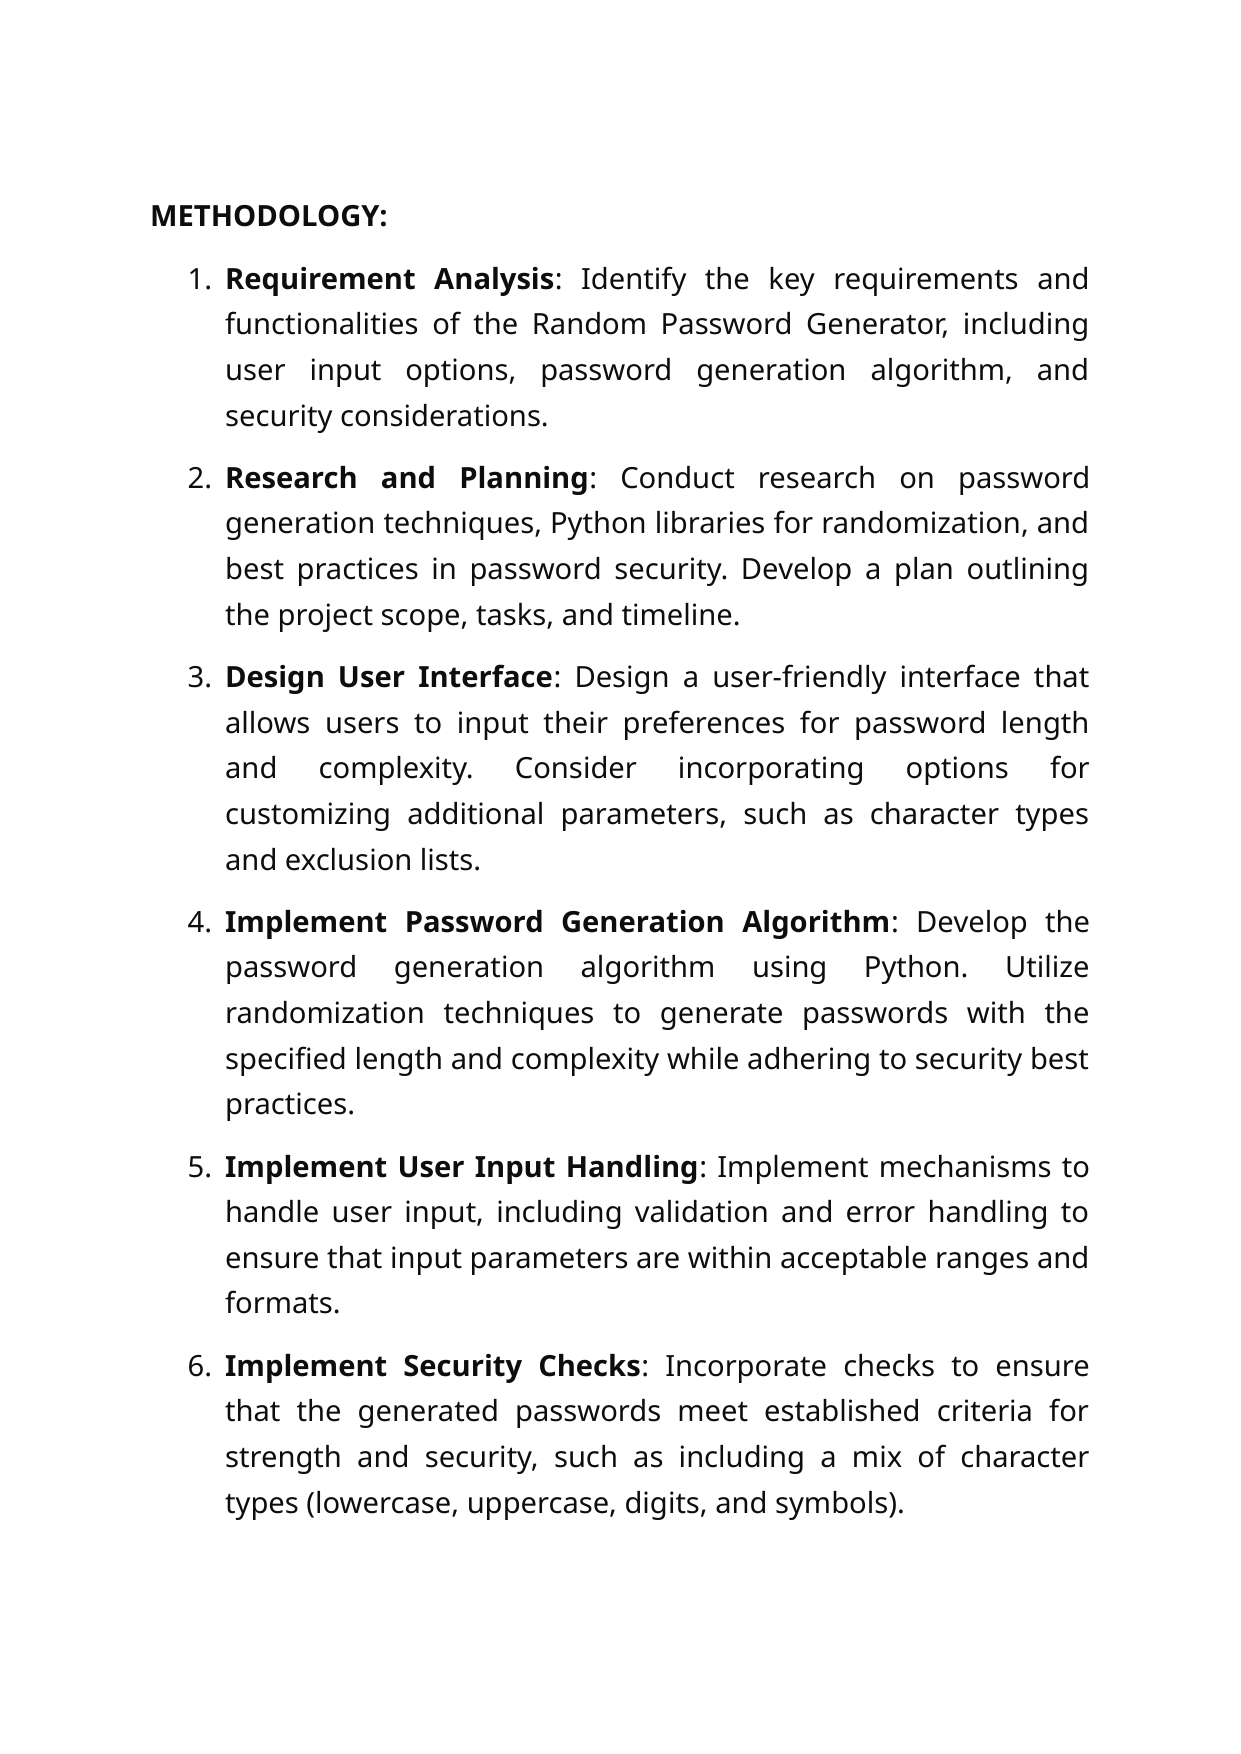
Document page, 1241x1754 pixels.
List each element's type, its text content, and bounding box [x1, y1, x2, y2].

list Implement Password Generation Algorithm: Develop the password generation algorithm using Python. Utilize randomization techniques to generate passwords with the specified length and complexity while adhering to security best practices. [187, 901, 1090, 1123]
list Research and Planning: Conduct research on password generation techniques, Python libraries for randomization, and best practices in password security. Develop a plan outlining the project scope, tasks, and timeline. [187, 457, 1090, 634]
text METHODOLOGY: [150, 150, 1090, 235]
list Requirement Analysis: Identify the key requirements and functionalities of the Random Password Generator, including user input options, password generation algorithm, and security considerations. [187, 258, 1090, 434]
list Implement Security Checks: Incorporate checks to ensure that the generated passwords meet established criteria for strength and security, such as including a mix of character types (lowercase, uppercase, digits, and symbols). [187, 1345, 1090, 1522]
list Implement User Input Handling: Implement mechanisms to handle user input, including validation and error handling to ensure that input parameters are within acceptable ranges and formats. [187, 1146, 1090, 1322]
list Design User Interface: Design a user-friendly interface that allows users to input their preferences for password length and complexity. Consider incorporating options for customizing additional parameters, such as character types and exclusion lists. [187, 656, 1090, 878]
